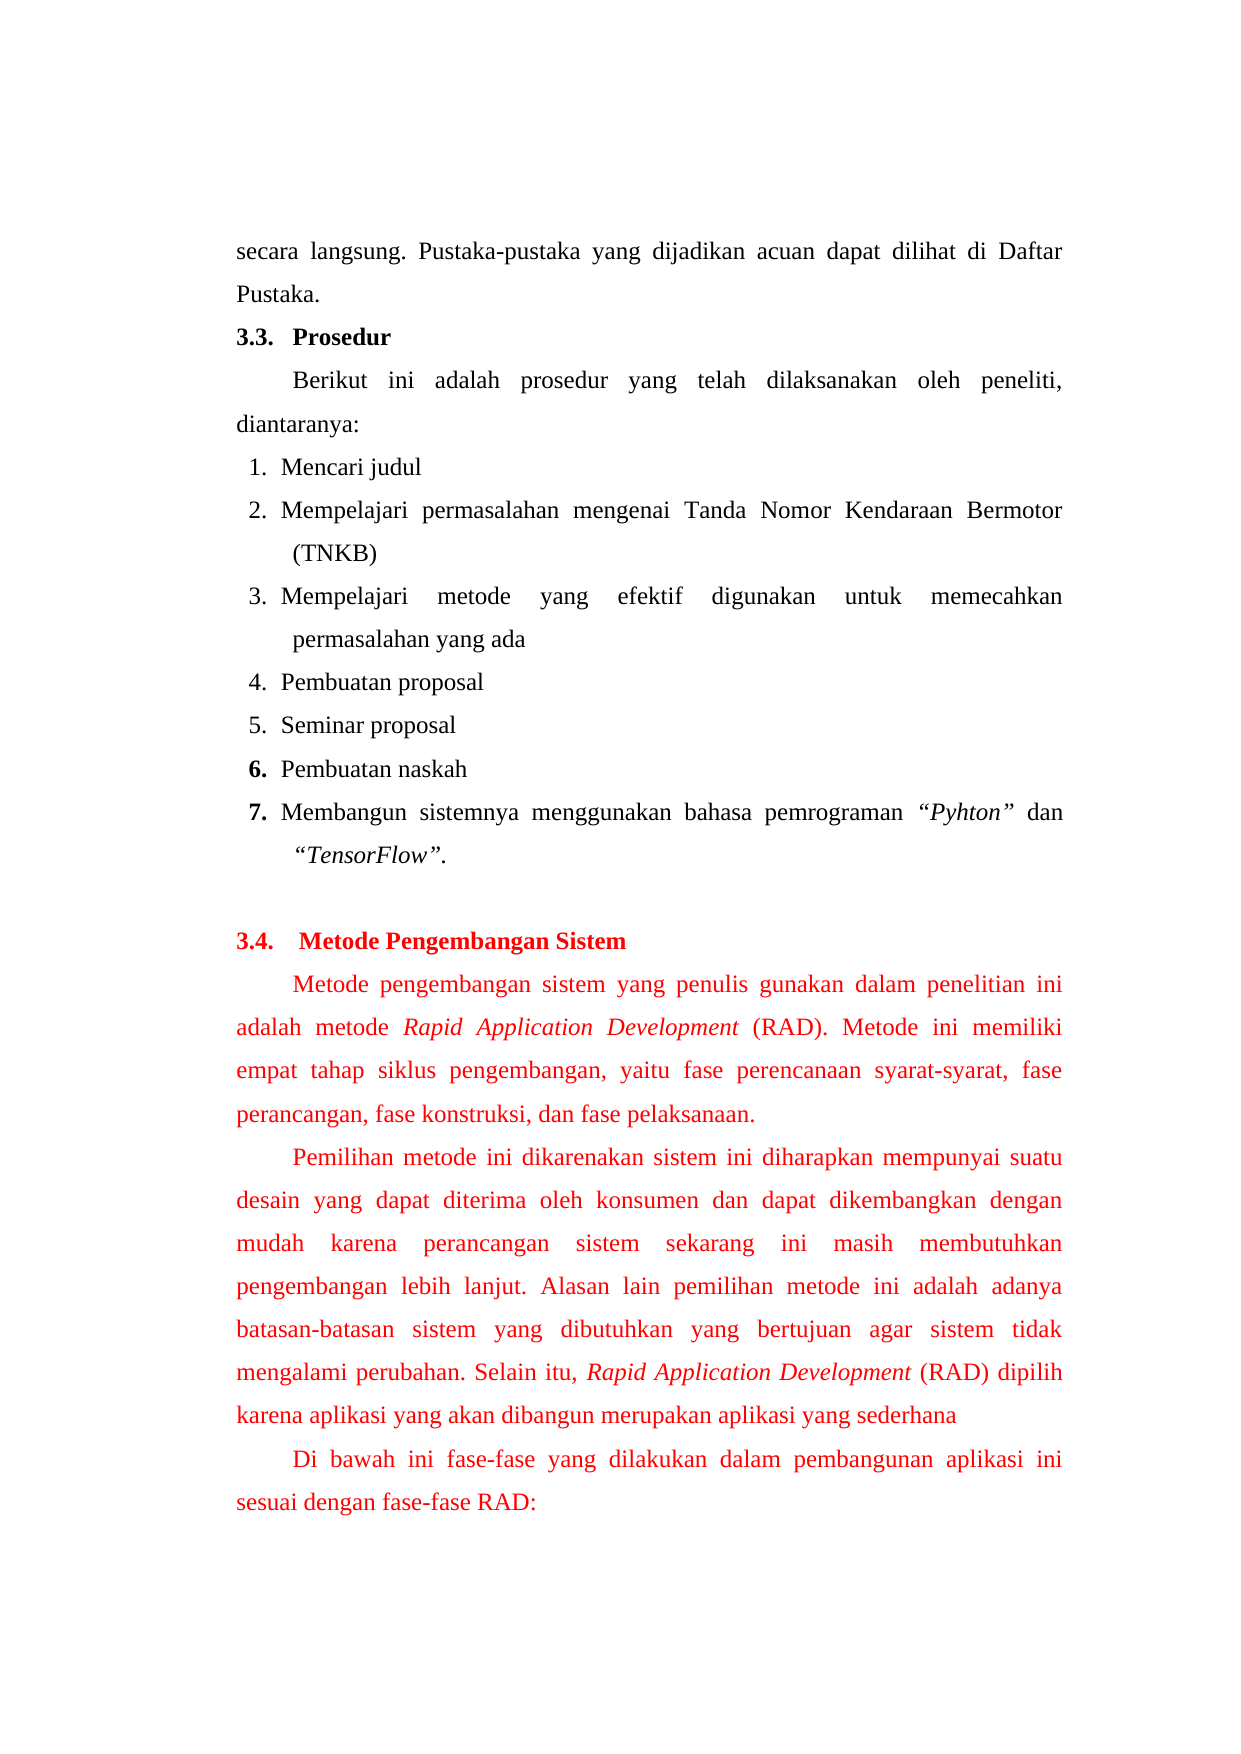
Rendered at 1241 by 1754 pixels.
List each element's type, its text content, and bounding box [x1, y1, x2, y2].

list Mempelajari permasalahan mengenai Tanda Nomor Kendaraan Bermotor (TNKB) [248, 495, 1063, 567]
list Metode pengembangan sistem yang penulis gunakan dalam penelitian ini adalah metode Rapid Application Development (RAD). Metode ini memiliki empat tahap siklus pengembangan, yaitu fase perencanaan syarat-syarat, fase perancangan, fase konstruksi, dan fase pelaksanaan. [236, 969, 1063, 1127]
list Metode Pengembangan Sistem [236, 926, 1063, 955]
list Di bawah ini fase-fase yang dilakukan dalam pembangunan aplikasi ini sesuai dengan fase-fase RAD: [236, 1444, 1063, 1516]
list Pembuatan proposal [248, 667, 1063, 696]
list Seminar proposal [248, 711, 1063, 739]
list Pembuatan naskah [248, 754, 1063, 782]
list Berikut ini adalah prosedur yang telah dilaksanakan oleh peneliti, diantaranya: [236, 366, 1063, 437]
list Pemilihan metode ini dikarenakan sistem ini diharapkan mempunyai suatu desain yang dapat diterima oleh konsumen dan dapat dikembangkan dengan mudah karena perancangan sistem sekarang ini masih membutuhkan pengembangan lebih lanjut. Alasan lain pemilihan metode ini adalah adanya batasan-batasan sistem yang dibutuhkan yang bertujuan agar sistem tidak mengalami perubahan. Selain itu, Rapid Application Development (RAD) dipilih karena aplikasi yang akan dibangun merupakan aplikasi yang sederhana [236, 1142, 1063, 1429]
list Membangun sistemnya menggunakan bahasa pemrograman “Pyhton” dan “TensorFlow”. [248, 797, 1063, 869]
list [236, 236, 1063, 308]
list Mempelajari metode yang efektif digunakan untuk memecahkan permasalahan yang ada [248, 581, 1063, 653]
list Prosedur [236, 322, 1063, 351]
list Mencari judul [248, 452, 1063, 481]
